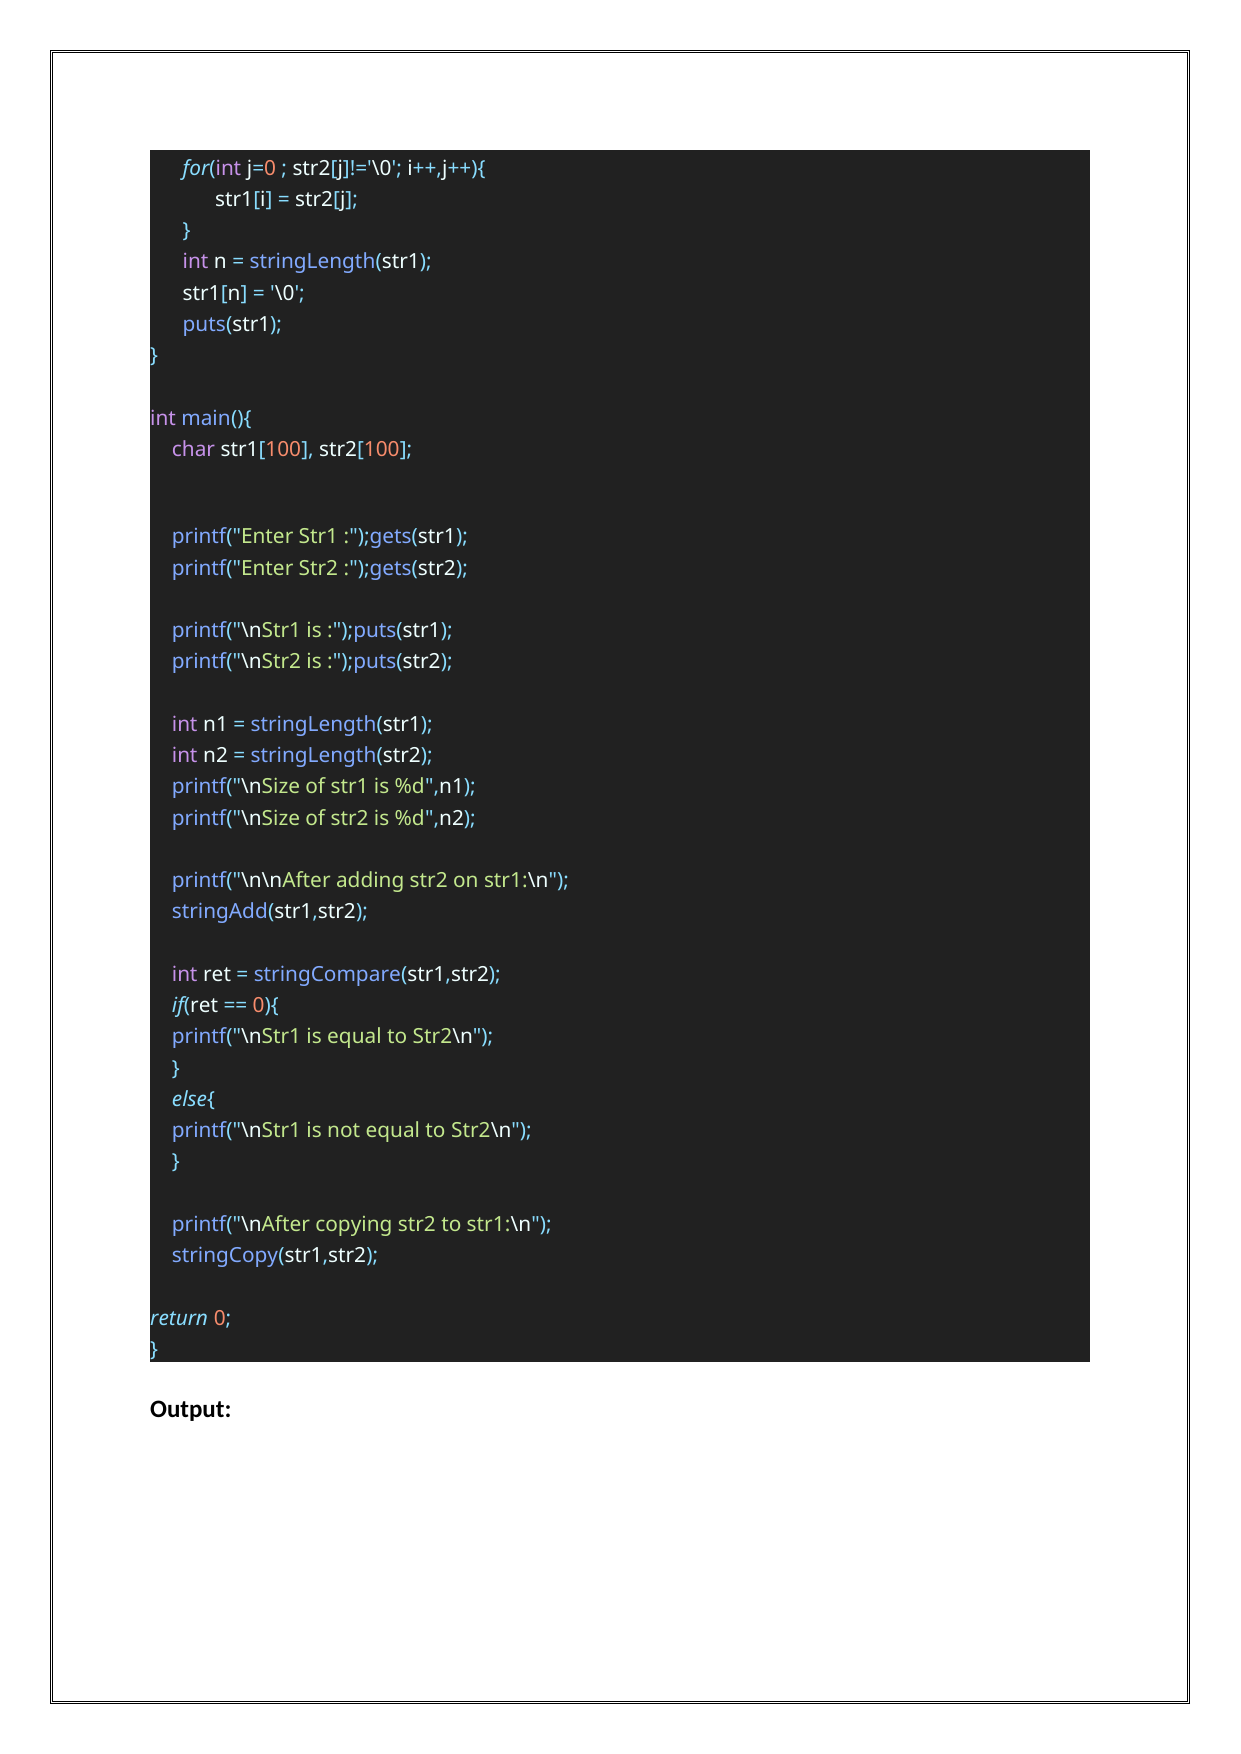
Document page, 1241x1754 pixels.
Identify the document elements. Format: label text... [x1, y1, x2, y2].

text int ret = stringCompare(str1,str2); [150, 956, 1090, 987]
text } [150, 1144, 1090, 1175]
text stringAdd(str1,str2); [150, 894, 1090, 925]
text } [150, 1050, 1090, 1081]
text else{ [150, 1081, 1090, 1112]
text puts(str1); [150, 306, 1090, 337]
text printf("Enter Str2 :");gets(str2); [150, 550, 1090, 581]
text } [150, 212, 1090, 244]
text stringCopy(str1,str2); [150, 1237, 1090, 1269]
text printf("\nStr1 is equal to Str2\n"); [150, 1019, 1090, 1050]
text str1[n] = '\0'; [150, 275, 1090, 306]
text for(int j=0 ; str2[j]!='\0'; i++,j++){ [150, 150, 1090, 181]
text char str1[100], str2[100]; [150, 431, 1090, 462]
text printf("\nAfter copying str2 to str1:\n"); [150, 1206, 1090, 1237]
text printf("\nSize of str2 is %d",n2); [150, 800, 1090, 831]
text } [150, 1331, 1090, 1362]
text printf("\n\nAfter adding str2 on str1:\n"); [150, 862, 1090, 894]
text printf("Enter Str1 :");gets(str1); [150, 519, 1090, 550]
text if(ret == 0){ [150, 987, 1090, 1019]
text return 0; [150, 1300, 1090, 1331]
text int n1 = stringLength(str1); [150, 706, 1090, 737]
text int n2 = stringLength(str2); [150, 737, 1090, 769]
text printf("\nStr2 is :");puts(str2); [150, 644, 1090, 675]
text printf("\nStr1 is :");puts(str1); [150, 612, 1090, 644]
text str1[i] = str2[j]; [150, 181, 1090, 212]
text } [150, 337, 1090, 369]
text printf("\nStr1 is not equal to Str2\n"); [150, 1112, 1090, 1144]
text printf("\nSize of str1 is %d",n1); [150, 769, 1090, 800]
text int main(){ [150, 400, 1090, 431]
text int n = stringLength(str1); [150, 244, 1090, 275]
text Output: [150, 1393, 1090, 1423]
